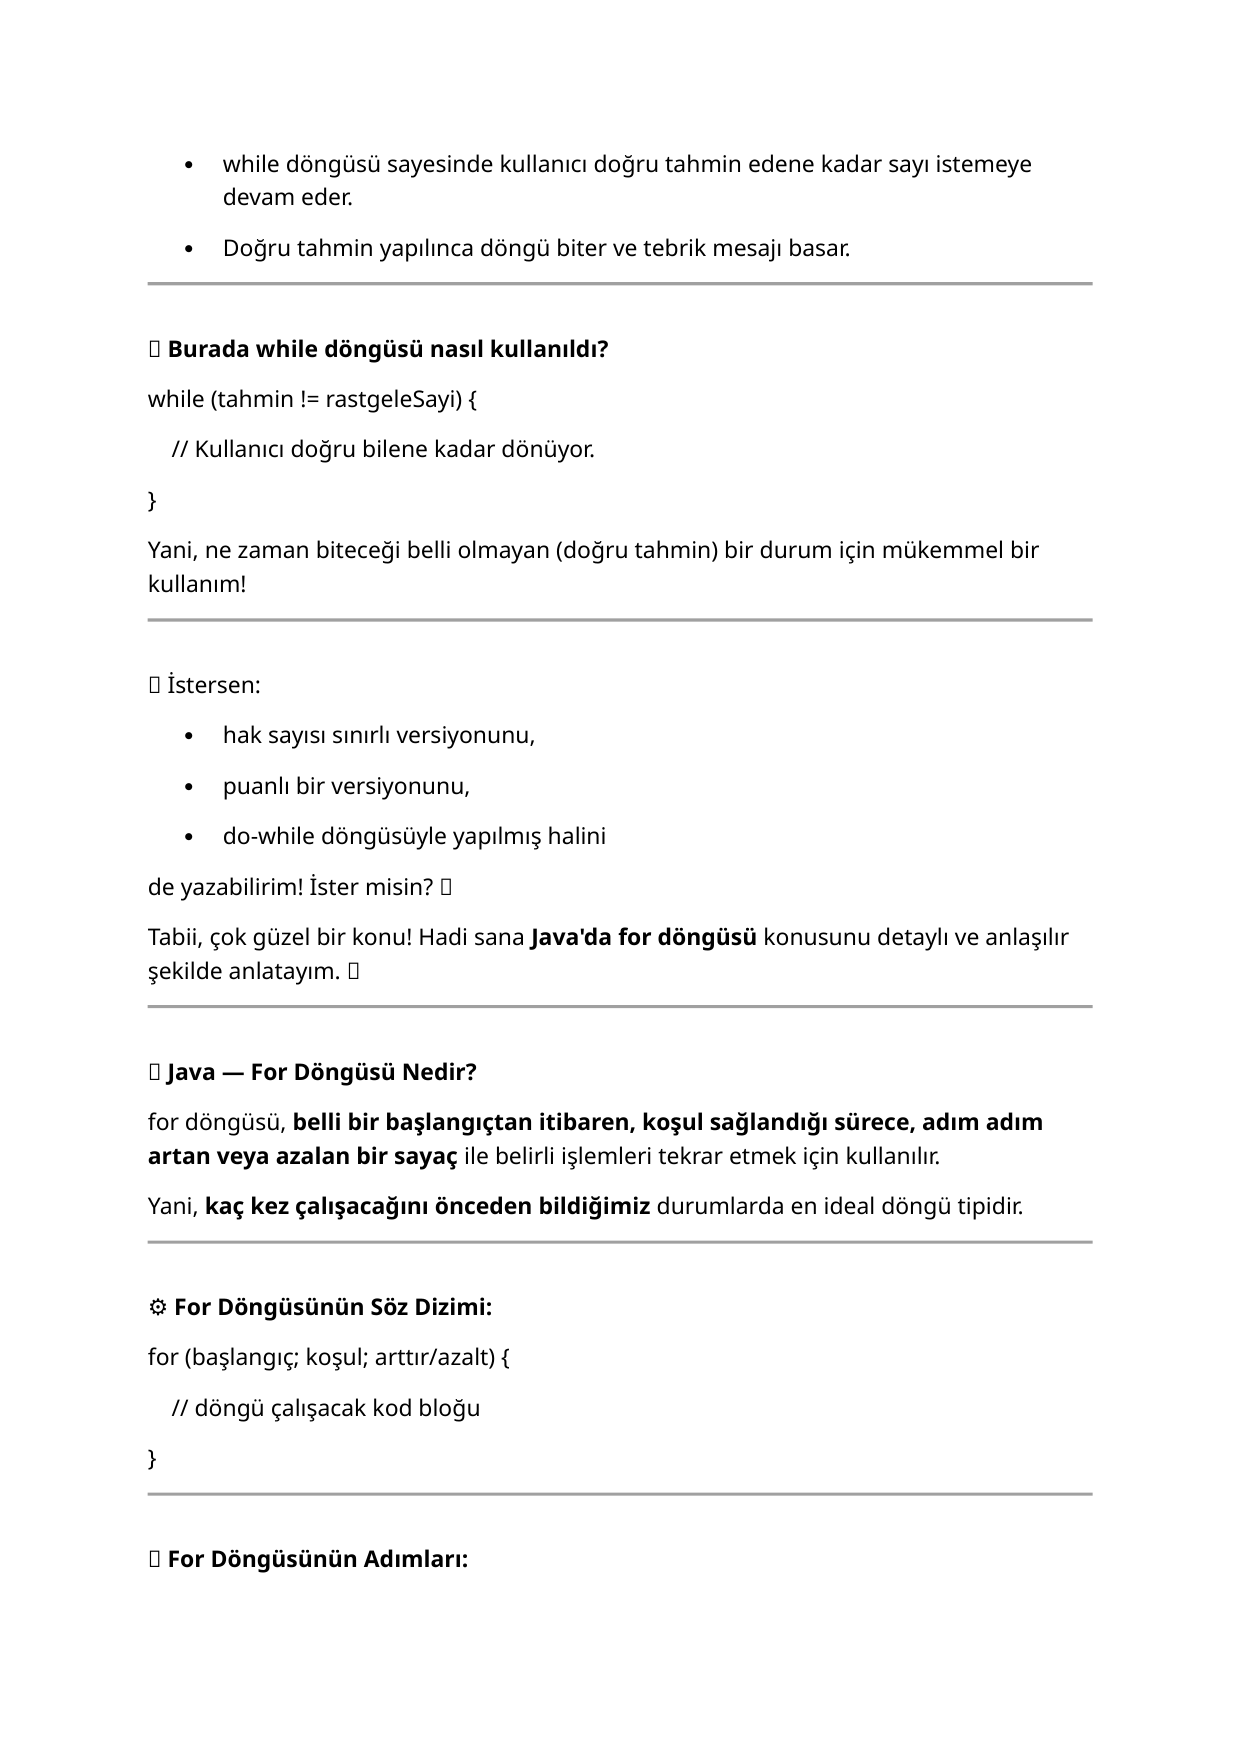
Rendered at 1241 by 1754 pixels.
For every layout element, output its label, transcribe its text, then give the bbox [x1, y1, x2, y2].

list do-while döngüsüyle yapılmış halini [185, 820, 1093, 851]
text Yani, kaç kez çalışacağını önceden bildiğimiz durumlarda en ideal döngü tipidir. [148, 1190, 1093, 1221]
text // Kullanıcı doğru bilene kadar dönüyor. [148, 433, 1093, 465]
text for döngüsü, belli bir başlangıçtan itibaren, koşul sağlandığı sürece, adım adım artan veya azalan bir sayaç ile belirli işlemleri tekrar etmek için kullanılır. [148, 1106, 1093, 1171]
text 🧠 Burada while döngüsü nasıl kullanıldı? [148, 333, 1093, 364]
text } [148, 484, 1093, 515]
text // döngü çalışacak kod bloğu [148, 1392, 1093, 1423]
list while döngüsü sayesinde kullanıcı doğru tahmin edene kadar sayı istemeye devam eder. [185, 148, 1093, 213]
text de yazabilirim! İster misin? 🚀 [148, 871, 1093, 902]
list Doğru tahmin yapılınca döngü biter ve tebrik mesajı basar. [185, 232, 1093, 263]
list hak sayısı sınırlı versiyonunu, [185, 719, 1093, 751]
text 💪 İstersen: [148, 669, 1093, 700]
text Yani, ne zaman biteceği belli olmayan (doğru tahmin) bir durum için mükemmel bir kullanım! [148, 534, 1093, 599]
text ⚙️ For Döngüsünün Söz Dizimi: [148, 1291, 1093, 1322]
text Tabii, çok güzel bir konu! Hadi sana Java'da for döngüsü konusunu detaylı ve anlaşılır şekilde anlatayım. 🚀 [148, 921, 1093, 986]
list puanlı bir versiyonunu, [185, 770, 1093, 801]
text while (tahmin != rastgeleSayi) { [148, 383, 1093, 414]
text 🧠 For Döngüsünün Adımları: [148, 1543, 1093, 1574]
text for (başlangıç; koşul; arttır/azalt) { [148, 1341, 1093, 1373]
text 💡 Java — For Döngüsü Nedir? [148, 1056, 1093, 1087]
text } [148, 1442, 1093, 1473]
